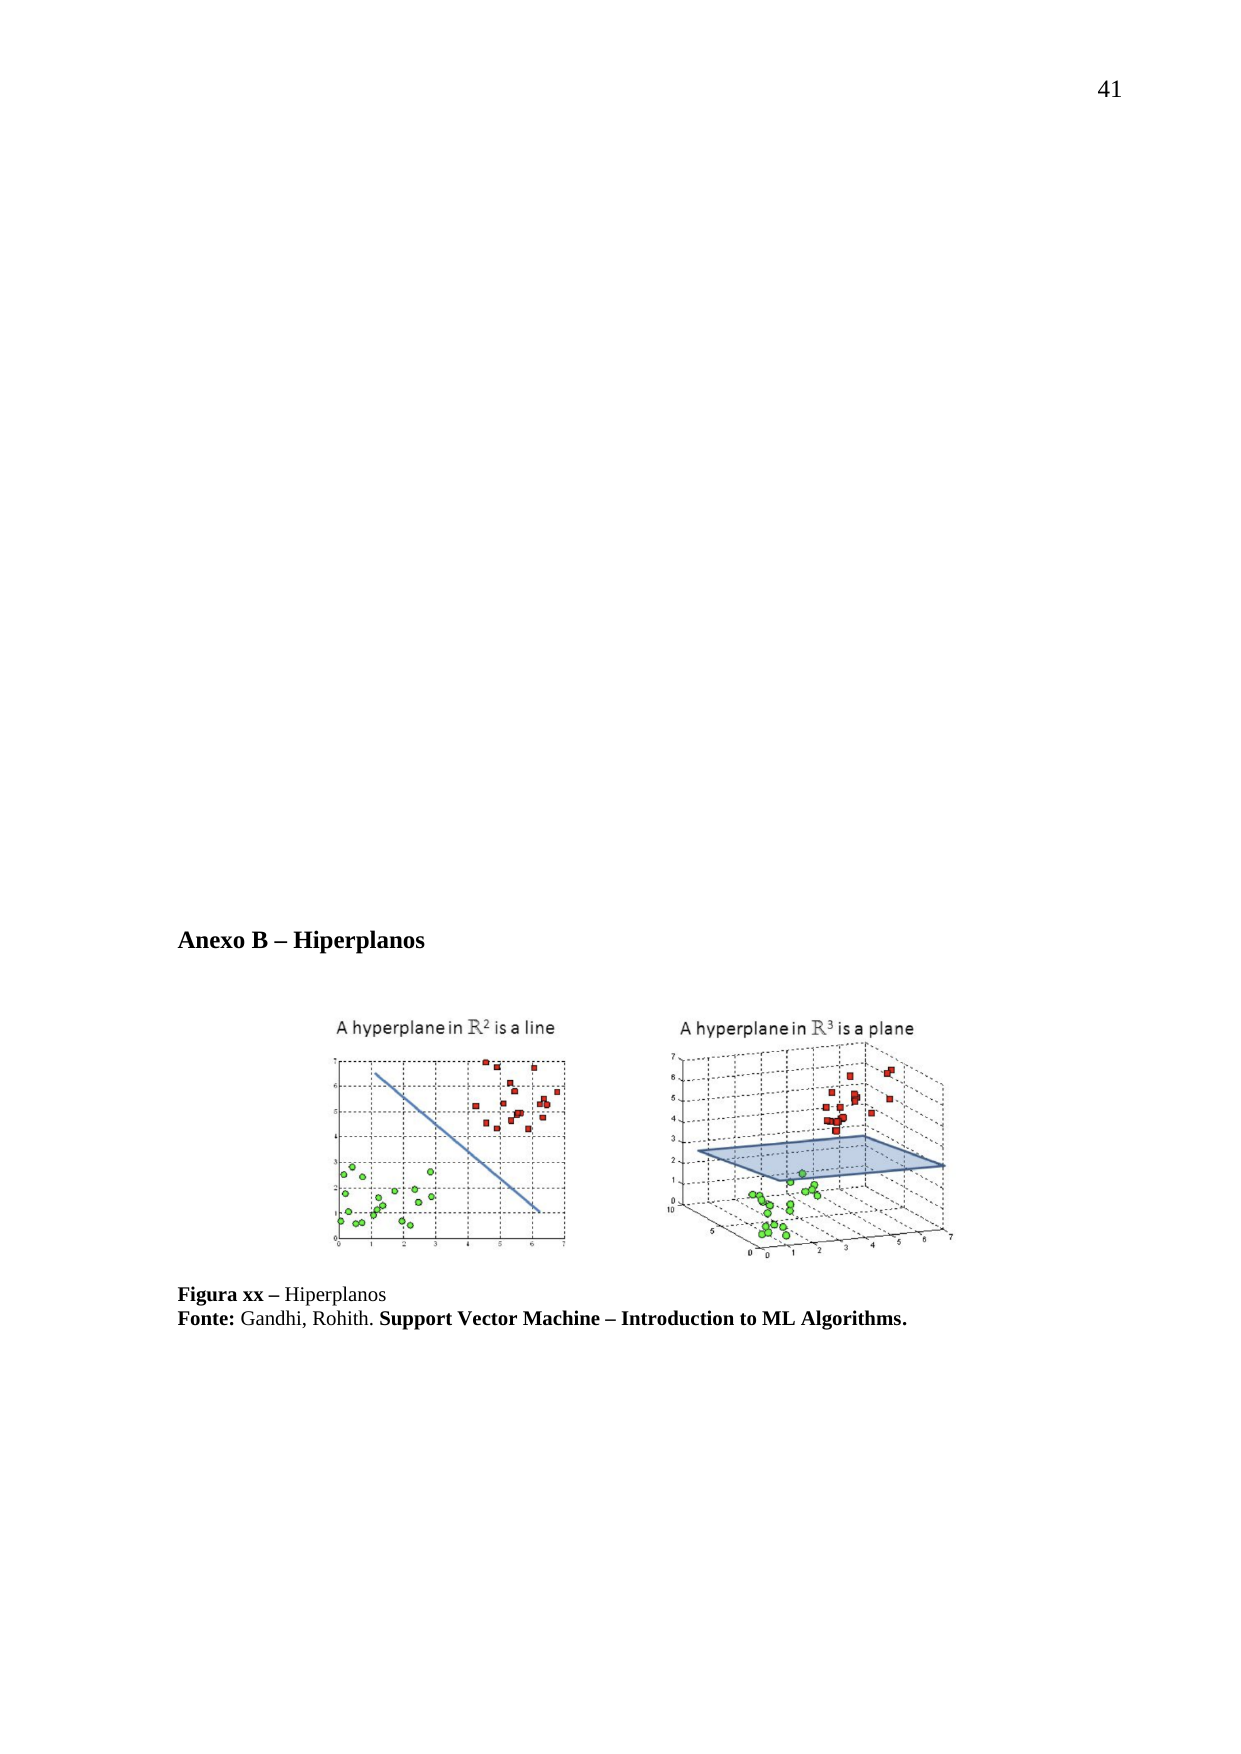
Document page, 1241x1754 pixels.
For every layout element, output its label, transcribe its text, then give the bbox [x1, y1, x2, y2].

text Fonte: Gandhi, Rohith. Support Vector Machine – Introduction to ML Algorithms. [177, 1306, 1122, 1330]
list Anexo B – Hiperplanos [177, 925, 1122, 953]
picture [312, 996, 987, 1282]
text Figura xx – Hiperplanos [177, 1282, 1122, 1306]
